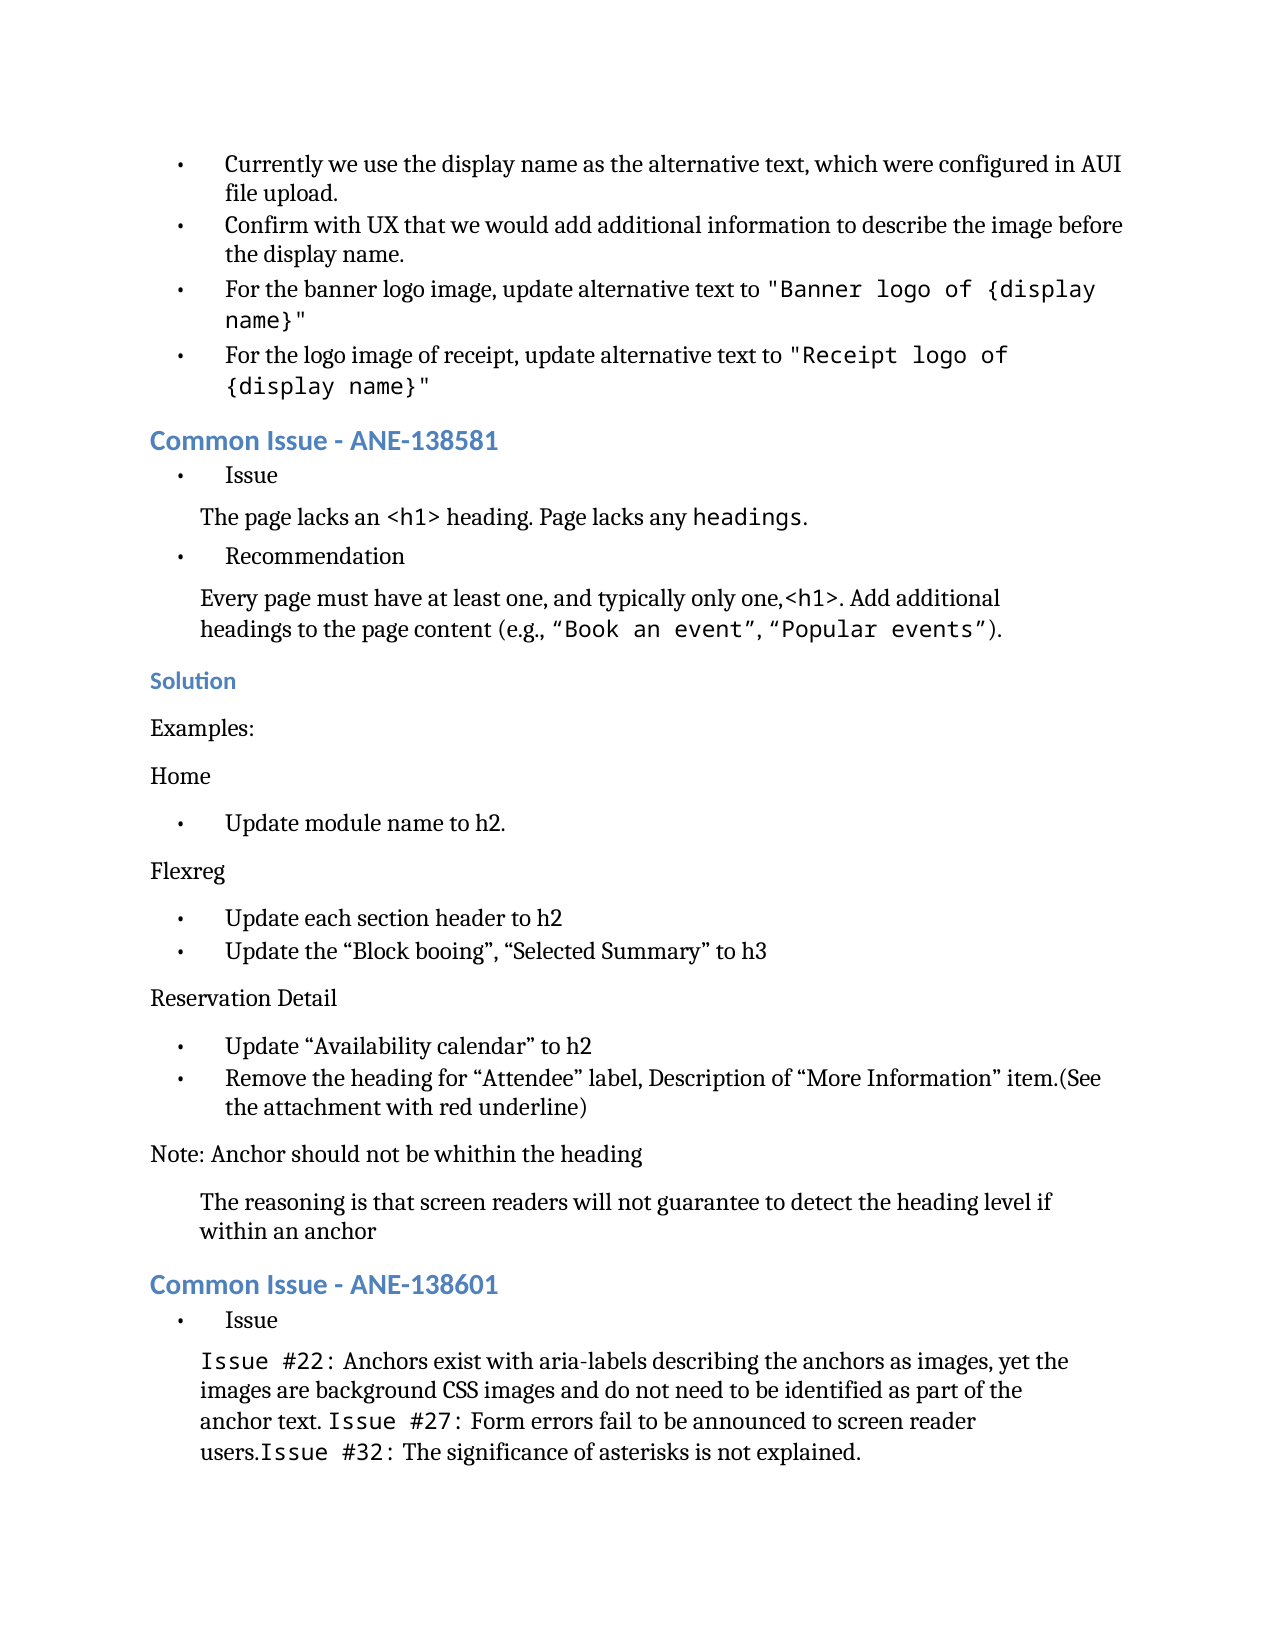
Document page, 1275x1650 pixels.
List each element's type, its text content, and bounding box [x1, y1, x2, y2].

subtitle Common Issue - ANE-138581 [150, 422, 1125, 458]
list Remove the heading for “Attendee” label, Description of “More Information” item.(See the attachment with red underline) [175, 1064, 1125, 1122]
text Examples: [150, 714, 1125, 743]
list For the banner logo image, update alternative text to "Banner logo of {display name}" [175, 272, 1125, 335]
subtitle Common Issue - ANE-138601 [150, 1266, 1125, 1302]
text The page lacks an <h1> heading. Page lacks any headings. [200, 501, 1075, 532]
list Currently we use the display name as the alternative text, which were configured in AUI file upload. [175, 150, 1125, 207]
list For the logo image of receipt, update alternative text to "Receipt logo of {display name}" [175, 339, 1125, 401]
list Confirm with UX that we would add additional information to describe the image before the display name. [175, 211, 1125, 269]
text The reasoning is that screen readers will not guarantee to detect the heading level if within an anchor [200, 1188, 1075, 1245]
list Issue [175, 1306, 1125, 1334]
text Note: Anchor should not be whithin the heading [150, 1140, 1125, 1169]
list Update module name to h2. [175, 809, 1125, 838]
text Every page must have at least one, and typically only one,<h1>. Add additional headings to the page content (e.g., “Book an event”, “Popular events”). [200, 581, 1075, 644]
list Update the “Block booing”, “Selected Summary” to h3 [175, 937, 1125, 965]
list Issue [175, 461, 1125, 490]
list Update “Availability calendar” to h2 [175, 1032, 1125, 1060]
text Reservation Detail [150, 984, 1125, 1013]
list Recommendation [175, 542, 1125, 571]
text Issue #22: Anchors exist with aria-labels describing the anchors as images, yet the images are background CSS images and do not need to be identified as part of the anchor text. Issue #27: Form errors fail to be announced to screen reader users.Issue #32: The significance of asterisks is not explained. [200, 1345, 1075, 1467]
subtitle Solution [150, 665, 1125, 695]
list Update each section header to h2 [175, 904, 1125, 933]
text Home [150, 762, 1125, 790]
text Flexreg [150, 857, 1125, 885]
